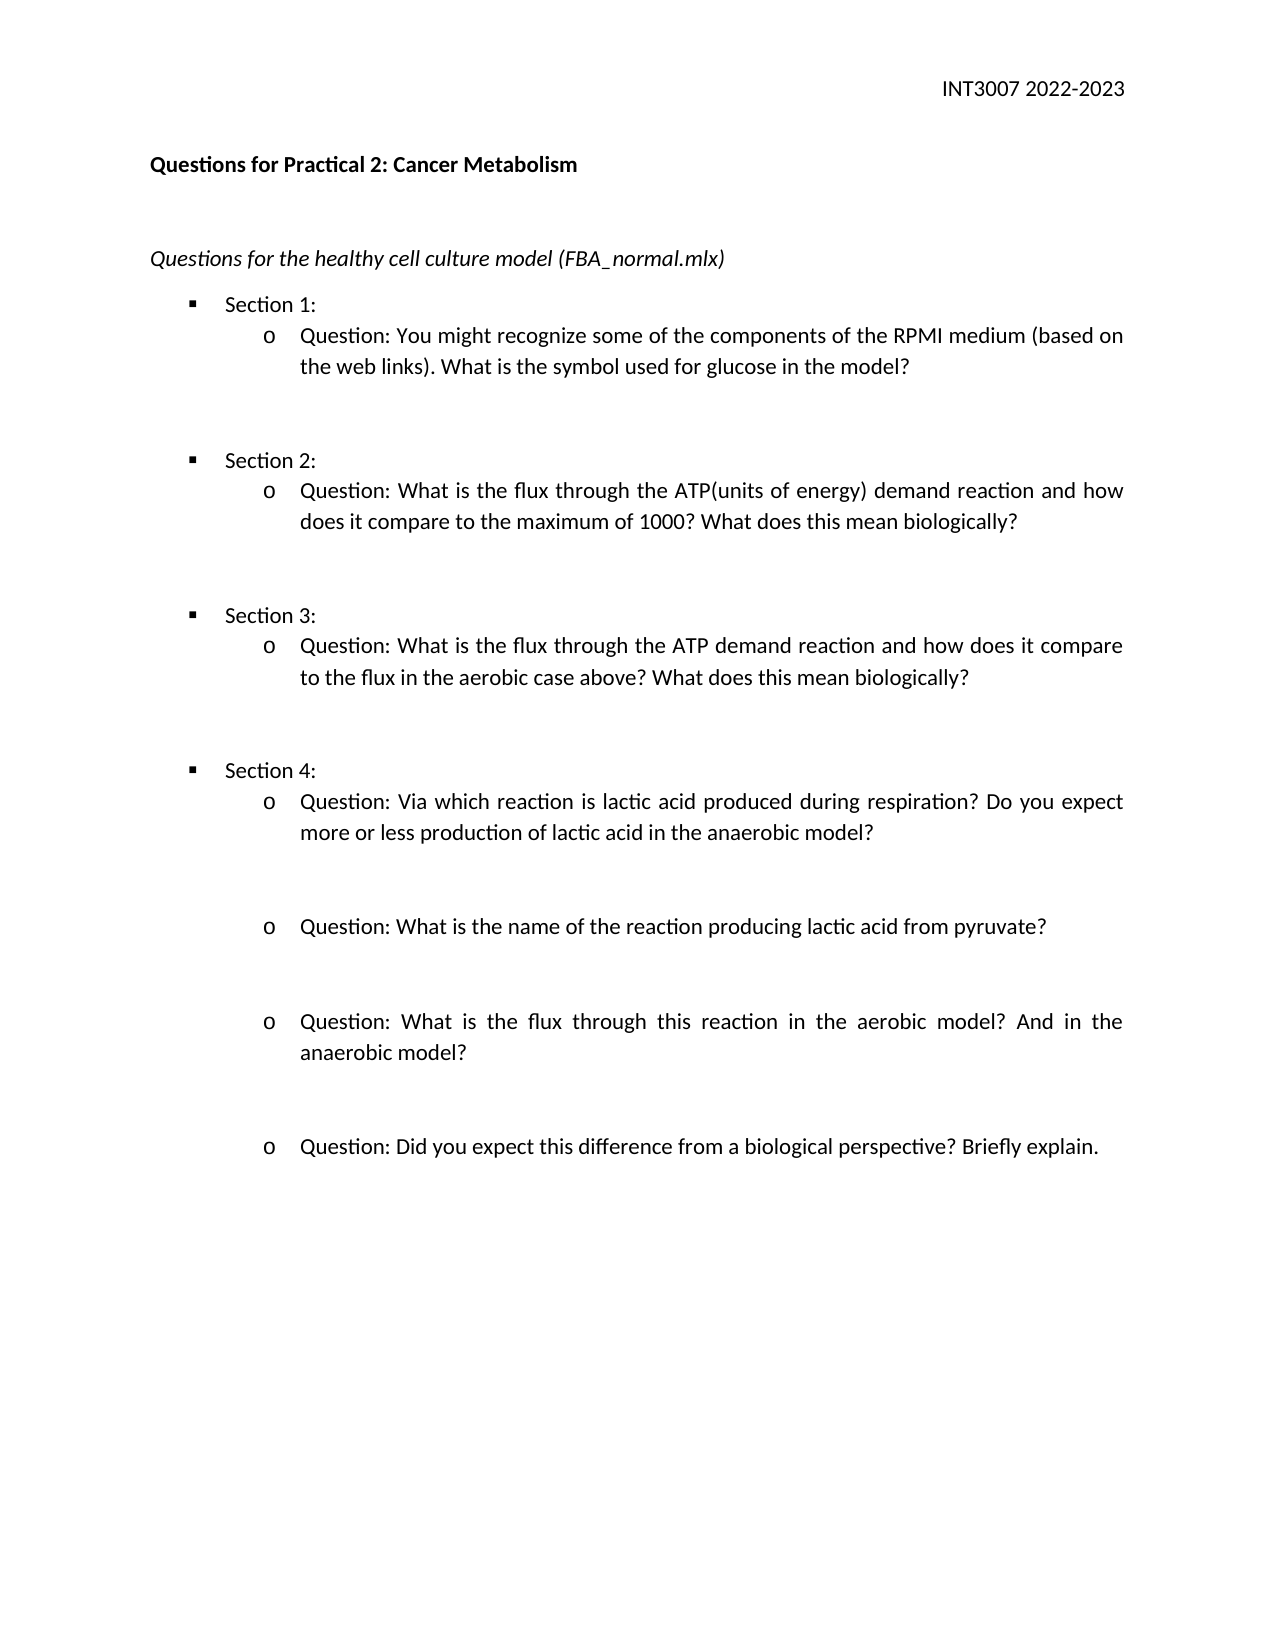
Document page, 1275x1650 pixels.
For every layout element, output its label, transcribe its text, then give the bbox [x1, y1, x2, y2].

list Question: What is the flux through this reaction in the aerobic model? And in the anaerobic model? [262, 1007, 1125, 1066]
list Question: What is the flux through the ATP(units of energy) demand reaction and how does it compare to the maximum of 1000? What does this mean biologically? [262, 476, 1125, 536]
list Question: Did you expect this difference from a biological perspective? Briefly explain. [262, 1132, 1125, 1161]
list Section 4: [187, 757, 1125, 784]
list Question: What is the flux through the ATP demand reaction and how does it compare to the flux in the aerobic case above? What does this mean biologically? [262, 631, 1125, 691]
list Question: You might recognize some of the components of the RPMI medium (based on the web links). What is the symbol used for glucose in the model? [262, 321, 1125, 380]
list Section 2: [187, 446, 1125, 474]
text Questions for the healthy cell culture model (FBA_normal.mlx) [150, 244, 1125, 272]
text Questions for Practical 2: Cancer Metabolism [150, 150, 1125, 178]
list Question: Via which reaction is lactic acid produced during respiration? Do you expect more or less production of lactic acid in the anaerobic model? [262, 787, 1125, 846]
list Section 3: [187, 601, 1125, 629]
list Section 1: [187, 291, 1125, 319]
list Question: What is the name of the reaction producing lactic acid from pyruvate? [262, 912, 1125, 941]
